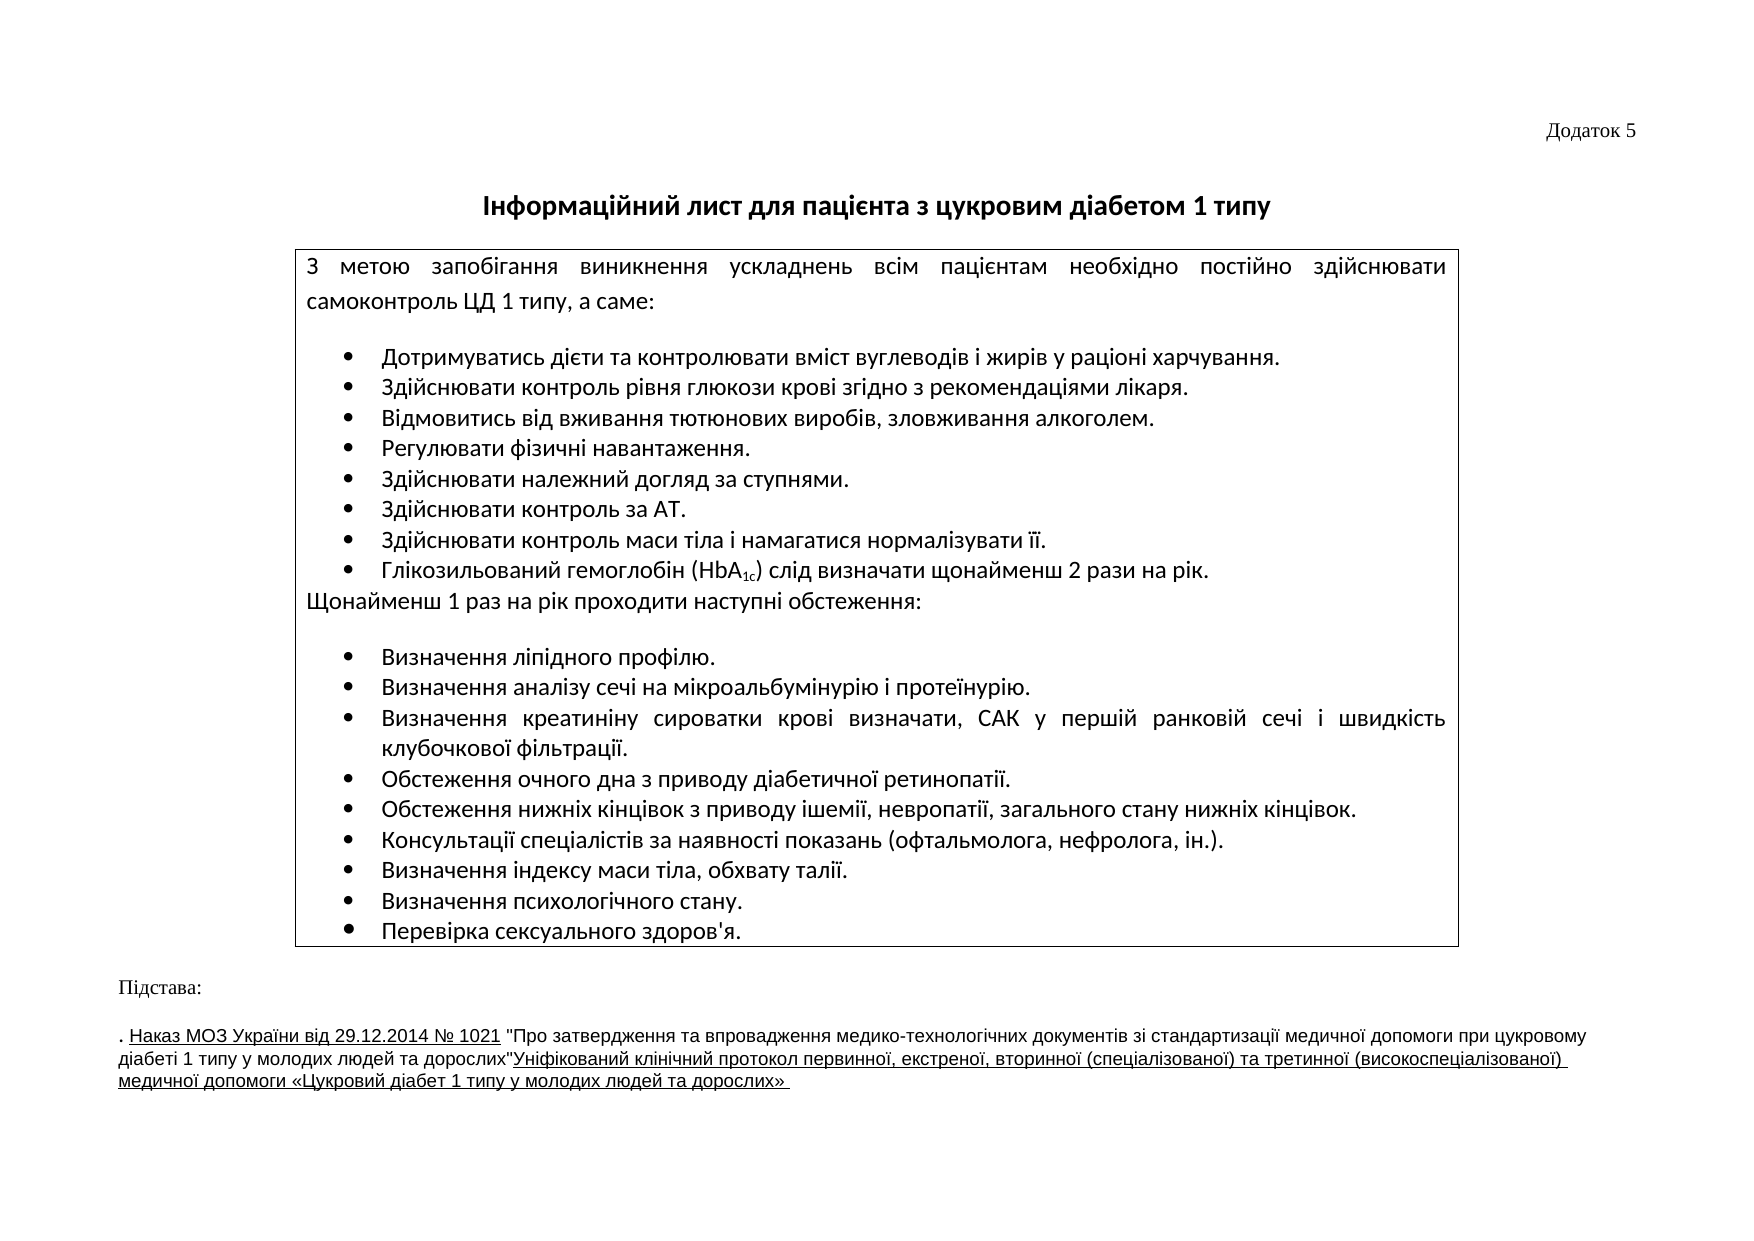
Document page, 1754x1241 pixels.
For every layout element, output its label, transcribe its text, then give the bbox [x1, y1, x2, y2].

text Підстава: [118, 975, 1636, 999]
table_header З метою запобігання виникнення ускладнень всім пацієнтам необхідно постійно здійснювати самоконтроль ЦД 1 типу, а саме: Дотримуватись дієти та контролювати вміст вуглеводів і жирів у раціоні харчування. Здійснювати контроль рівня глюкози крові згідно з рекомендаціями лікаря. Відмовитись від вживання тютюнових виробів, зловживання алкоголем. Регулювати фізичні навантаження. Здійснювати належний догляд за ступнями. Здійснювати контроль за АТ. Здійснювати контроль маси тіла і намагатися нормалізувати її. Глікозильований гемоглобін (HbA1c) слід визначати щонайменш 2 рази на рік. Щонайменш 1 раз на рік проходити наступні обстеження: Визначення ліпідного профілю. Визначення аналізу сечі на мікроальбумінурію і протеїнурію. Визначення креатиніну сироватки крові визначати, САК у першій ранковій сечі і швидкість клубочкової фільтрації. Обстеження очного дна з приводу діабетичної ретинопатії. Обстеження нижніх кінцівок з приводу ішемії, невропатії, загального стану нижніх кінцівок. Консультації спеціалістів за наявності показань (офтальмолога, нефролога, ін.). Визначення індексу маси тіла, обхвату талії. Визначення психологічного стану. Перевірка сексуального здоров'я. [296, 250, 1458, 946]
text Інформаційний лист для пацієнта з цукровим діабетом 1 типу [118, 187, 1636, 223]
text . Наказ МОЗ України від 29.12.2014 № 1021 "Про затвердження та впровадження медико-технологічних документів зі стандартизації медичної допомоги при цукровому діабеті 1 типу у молодих людей та дорослих"Уніфікований клінічний протокол первинної, екстреної, вторинної (спеціалізованої) та третинної (високоспеціалізованої) медичної допомоги «Цукровий діабет 1 типу у молодих людей та дорослих» [118, 1020, 1636, 1091]
text Додаток 5 [118, 118, 1636, 142]
